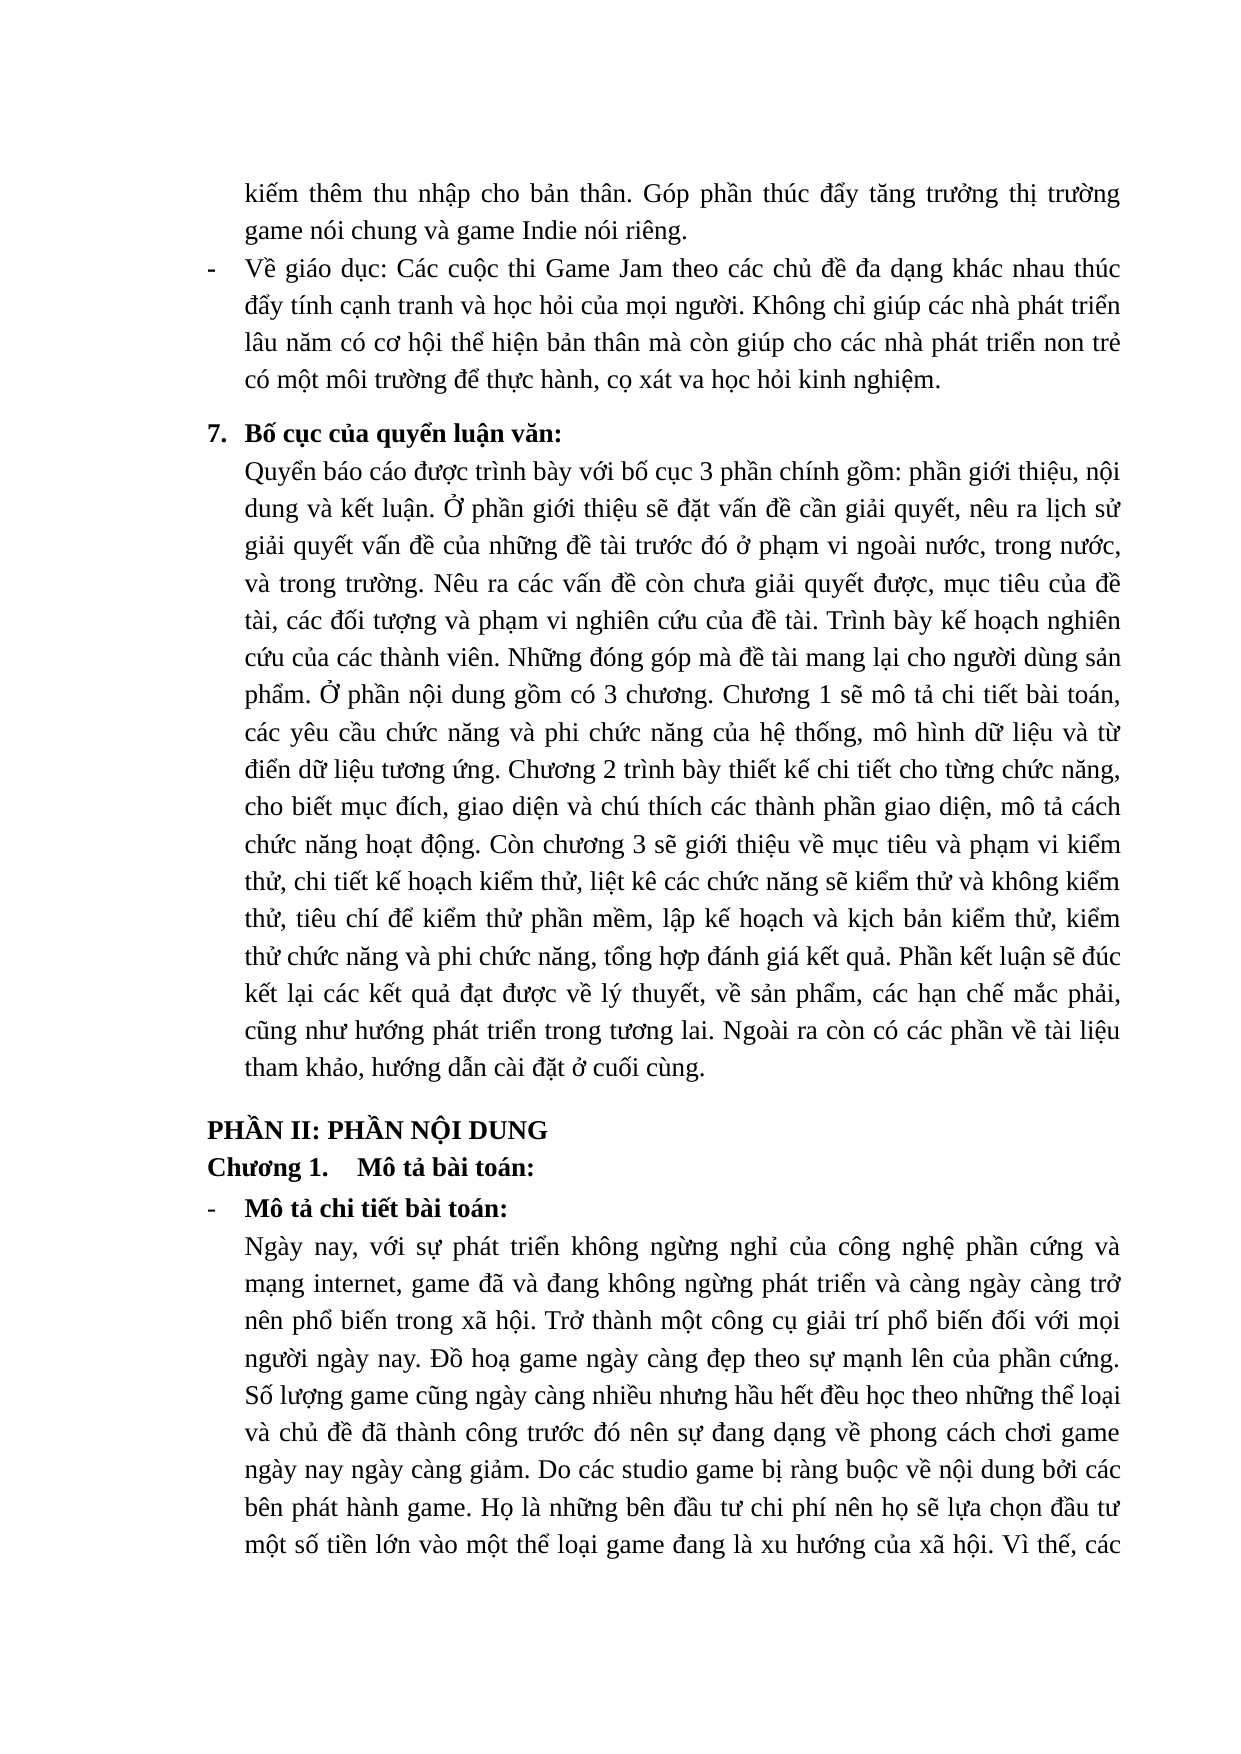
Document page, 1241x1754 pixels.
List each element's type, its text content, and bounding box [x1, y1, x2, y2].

subtitle Mô tả chi tiết bài toán: [207, 1193, 1122, 1224]
subtitle PHẦN II: PHẦN NỘI DUNG [207, 1114, 1122, 1145]
list Về giáo dục: Các cuộc thi Game Jam theo các chủ đề đa dạng khác nhau thúc đẩy tính cạnh tranh và học hỏi của mọi người. Không chỉ giúp các nhà phát triển lâu năm có cơ hội thể hiện bản thân mà còn giúp cho các nhà phát triển non trẻ có một môi trường để thực hành, cọ xát va học hỏi kinh nghiệm. [207, 252, 1122, 395]
subtitle Mô tả bài toán: [207, 1151, 1122, 1182]
subtitle Bố cục của quyển luận văn: [207, 418, 1122, 449]
text Quyển báo cáo được trình bày với bố cục 3 phần chính gồm: phần giới thiệu, nội dung và kết luận. Ở phần giới thiệu sẽ đặt vấn đề cần giải quyết, nêu ra lịch sử giải quyết vấn đề của những đề tài trước đó ở phạm vi ngoài nước, trong nước, và trong trường. Nêu ra các vấn đề còn chưa giải quyết được, mục tiêu của đề tài, các đối tượng và phạm vi nghiên cứu của đề tài. Trình bày kế hoạch nghiên cứu của các thành viên. Những đóng góp mà đề tài mang lại cho người dùng sản phẩm. Ở phần nội dung gồm có 3 chương. Chương 1 sẽ mô tả chi tiết bài toán, các yêu cầu chức năng và phi chức năng của hệ thống, mô hình dữ liệu và từ điển dữ liệu tương ứng. Chương 2 trình bày thiết kế chi tiết cho từng chức năng, cho biết mục đích, giao diện và chú thích các thành phần giao diện, mô tả cách chức năng hoạt động. Còn chương 3 sẽ giới thiệu về mục tiêu và phạm vi kiểm thử, chi tiết kế hoạch kiểm thử, liệt kê các chức năng sẽ kiểm thử và không kiểm thử, tiêu chí để kiểm thử phần mềm, lập kế hoạch và kịch bản kiểm thử, kiểm thử chức năng và phi chức năng, tổng hợp đánh giá kết quả. Phần kết luận sẽ đúc kết lại các kết quả đạt được về lý thuyết, về sản phẩm, các hạn chế mắc phải, cũng như hướng phát triển trong tương lai. Ngoài ra còn có các phần về tài liệu tham khảo, hướng dẫn cài đặt ở cuối cùng. [244, 455, 1122, 1083]
